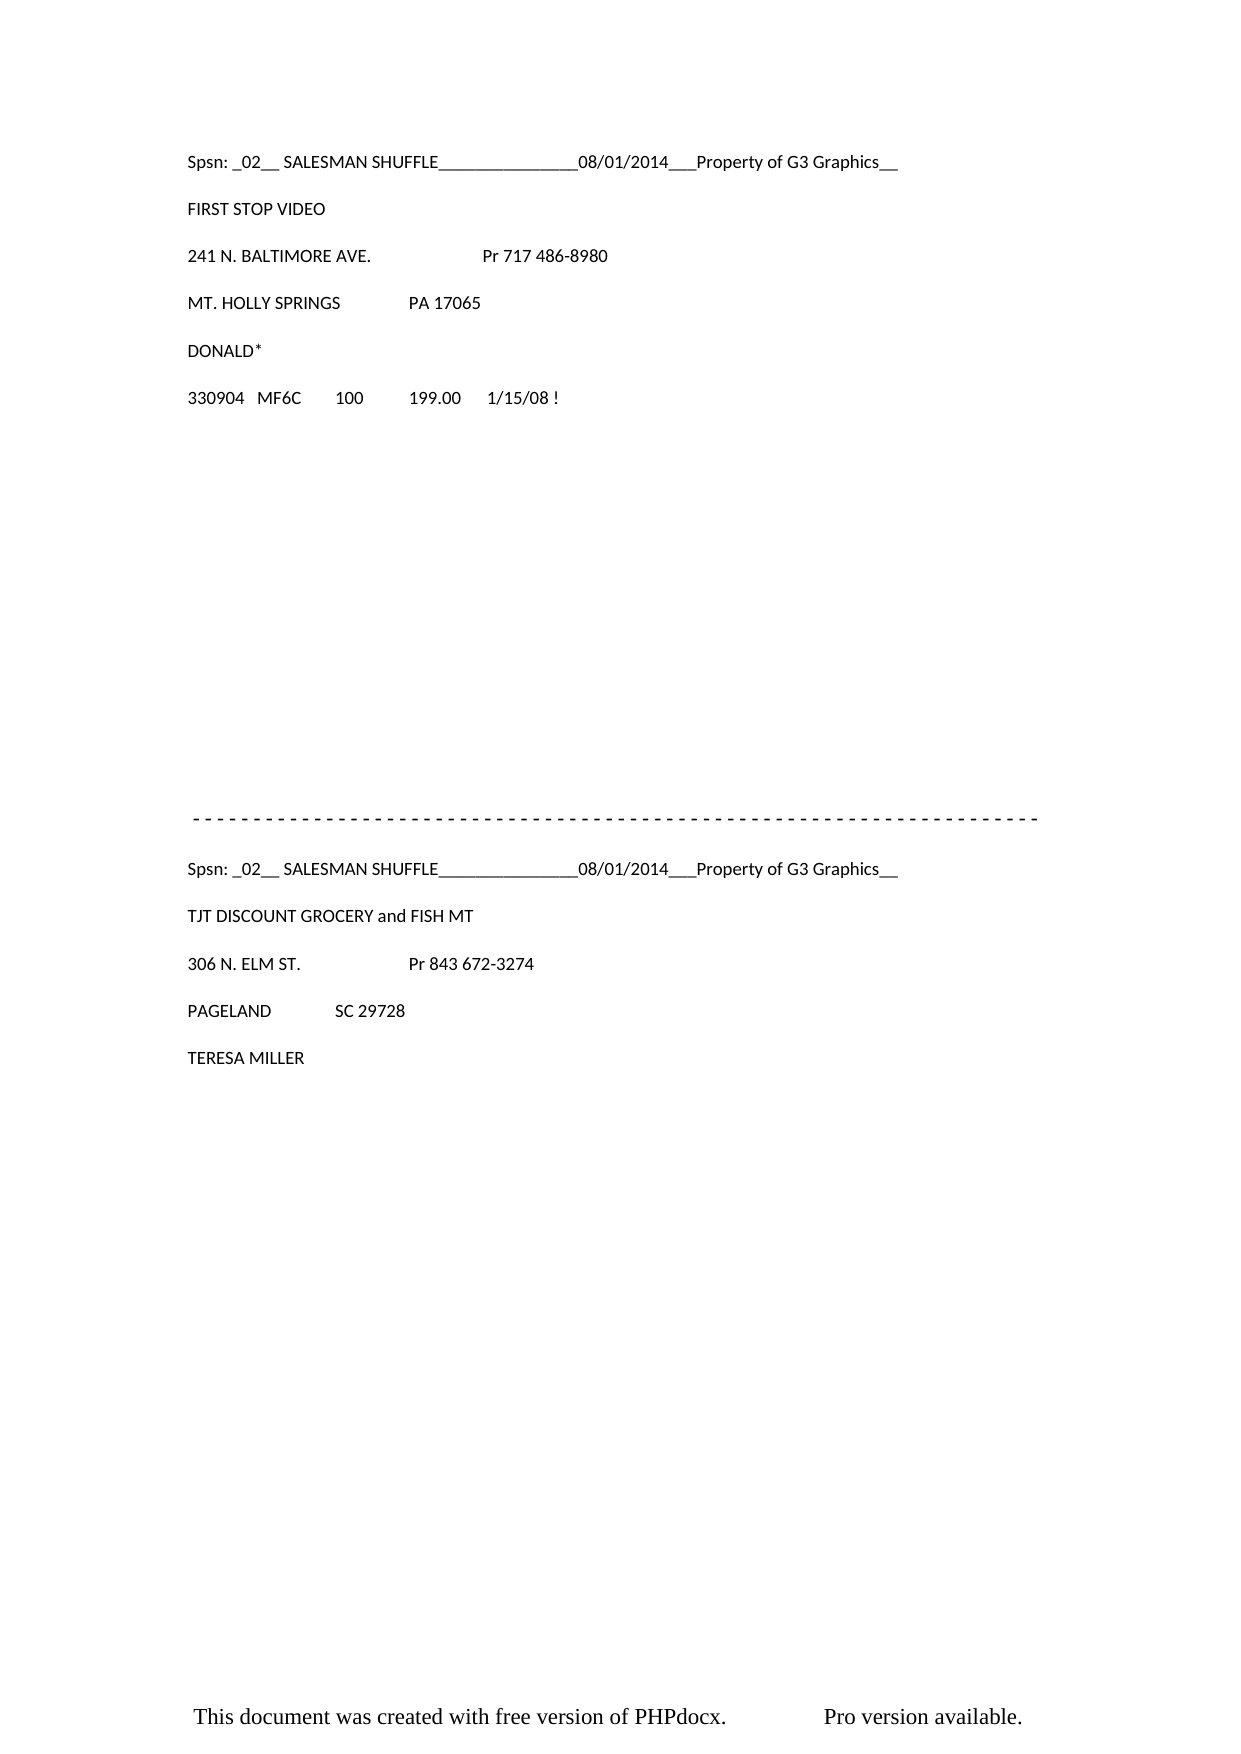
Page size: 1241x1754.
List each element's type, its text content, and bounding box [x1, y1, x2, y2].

text TERESA MILLER [187, 1046, 1053, 1069]
text Spsn: _02__ SALESMAN SHUFFLE_______________08/01/2014___Property of G3 Graphics__ [187, 150, 1053, 173]
text - - - - - - - - - - - - - - - - - - - - - - - - - - - - - - - - - - - - - - - - - - - - - - - - - - - - - - - - - - - - - - - - - - - - - - [187, 804, 1053, 832]
text FIRST STOP VIDEO [187, 197, 1053, 220]
text 330904 MF6C 100 199.00 1/15/08 ! [187, 386, 1053, 409]
text PAGELAND SC 29728 [187, 999, 1053, 1022]
text MT. HOLLY SPRINGS PA 17065 [187, 292, 1053, 314]
text DONALD* [187, 339, 1053, 362]
text 306 N. ELM ST. Pr 843 672-3274 [187, 952, 1053, 974]
text Spsn: _02__ SALESMAN SHUFFLE_______________08/01/2014___Property of G3 Graphics__ [187, 857, 1053, 880]
text TJT DISCOUNT GROCERY and FISH MT [187, 904, 1053, 927]
text 241 N. BALTIMORE AVE. Pr 717 486-8980 [187, 244, 1053, 267]
